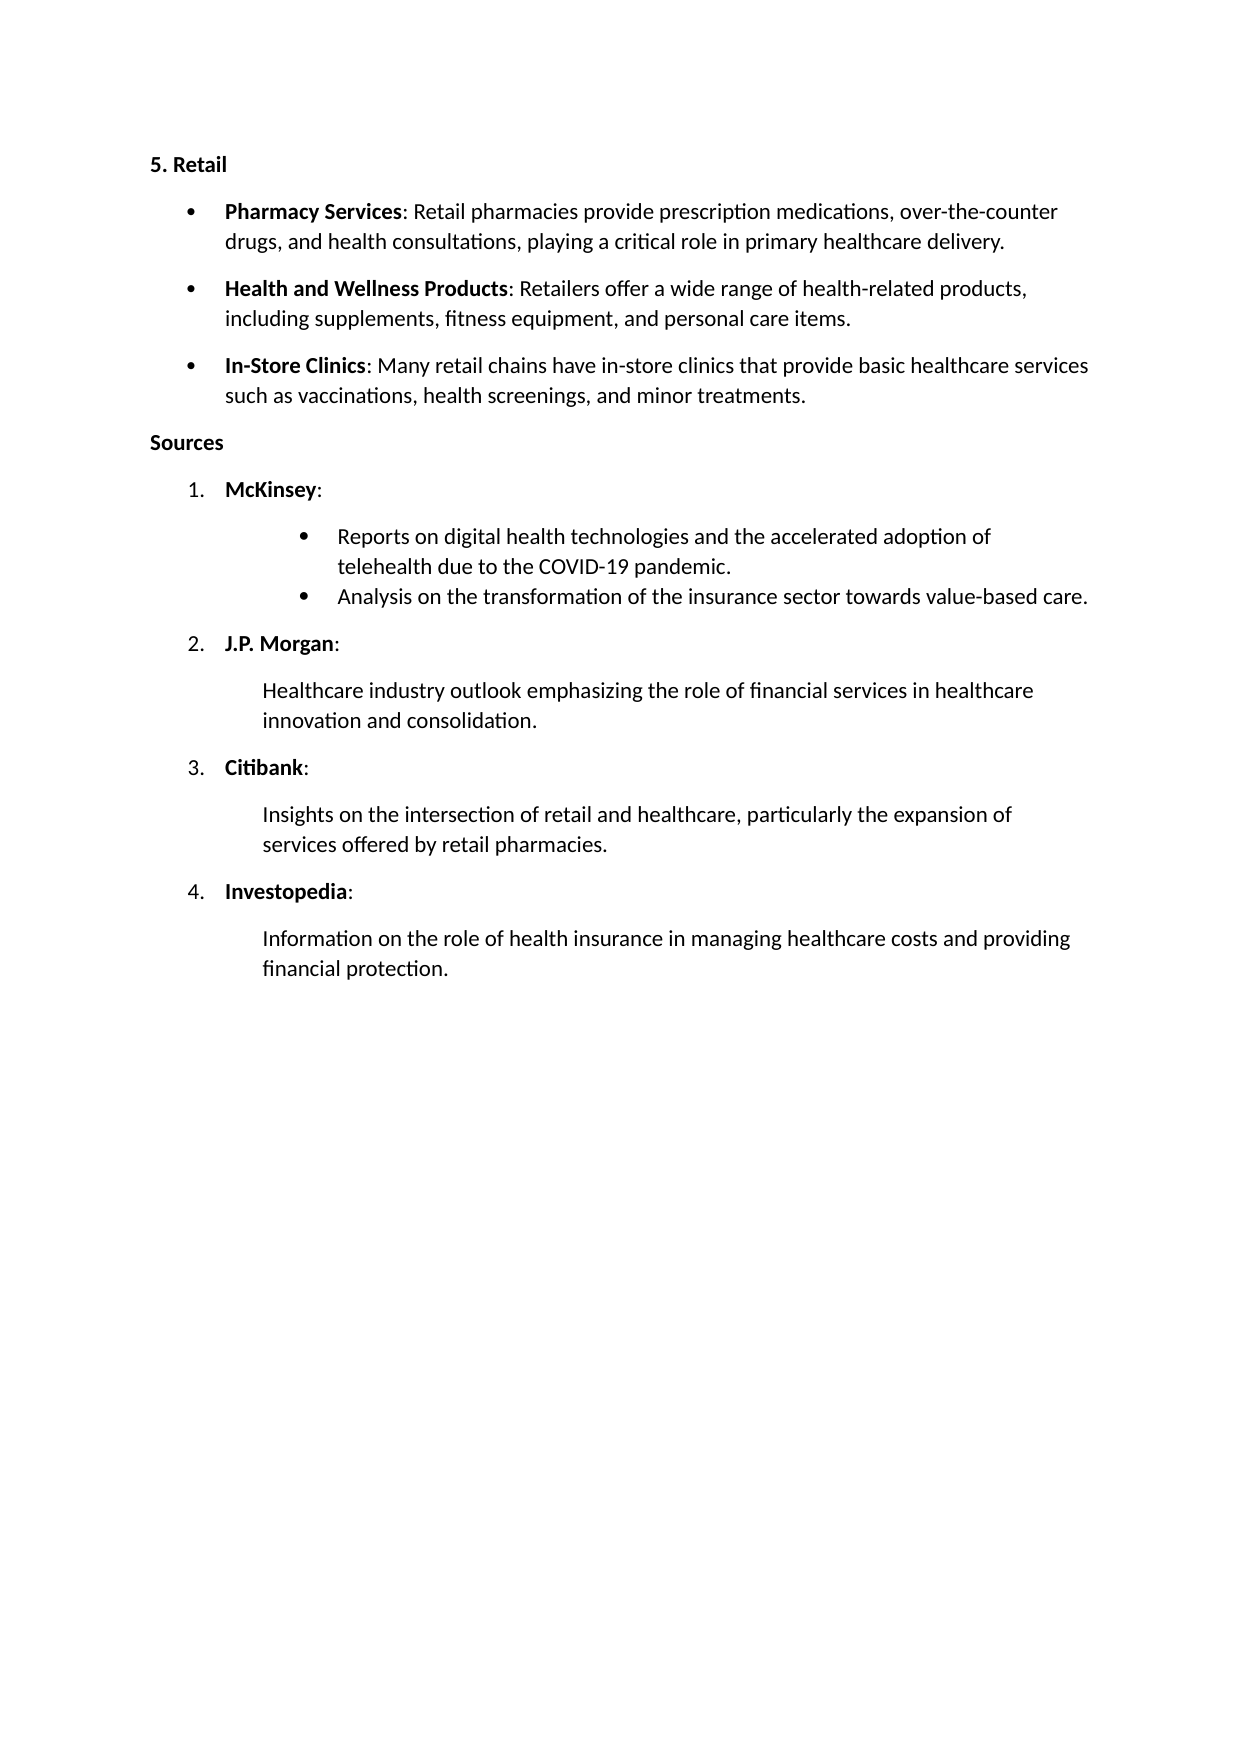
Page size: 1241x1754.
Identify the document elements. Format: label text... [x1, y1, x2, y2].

list Investopedia: [187, 877, 1090, 905]
list Health and Wellness Products: Retailers offer a wide range of health-related products, including supplements, fitness equipment, and personal care items. [187, 274, 1090, 332]
text Information on the role of health insurance in managing healthcare costs and providing financial protection. [262, 924, 1090, 982]
list McKinsey: [187, 475, 1090, 503]
text 5. Retail [150, 150, 1090, 178]
list Analysis on the transformation of the insurance sector towards value-based care. [300, 582, 1090, 610]
list J.P. Morgan: [187, 629, 1090, 657]
list Citibank: [187, 753, 1090, 781]
text Healthcare industry outlook emphasizing the role of financial services in healthcare innovation and consolidation. [262, 676, 1090, 734]
text Insights on the intersection of retail and healthcare, particularly the expansion of services offered by retail pharmacies. [262, 800, 1090, 858]
list Reports on digital health technologies and the accelerated adoption of telehealth due to the COVID-19 pandemic. [300, 522, 1090, 580]
text Sources [150, 428, 1090, 456]
list Pharmacy Services: Retail pharmacies provide prescription medications, over-the-counter drugs, and health consultations, playing a critical role in primary healthcare delivery. [187, 197, 1090, 255]
list In-Store Clinics: Many retail chains have in-store clinics that provide basic healthcare services such as vaccinations, health screenings, and minor treatments. [187, 351, 1090, 409]
